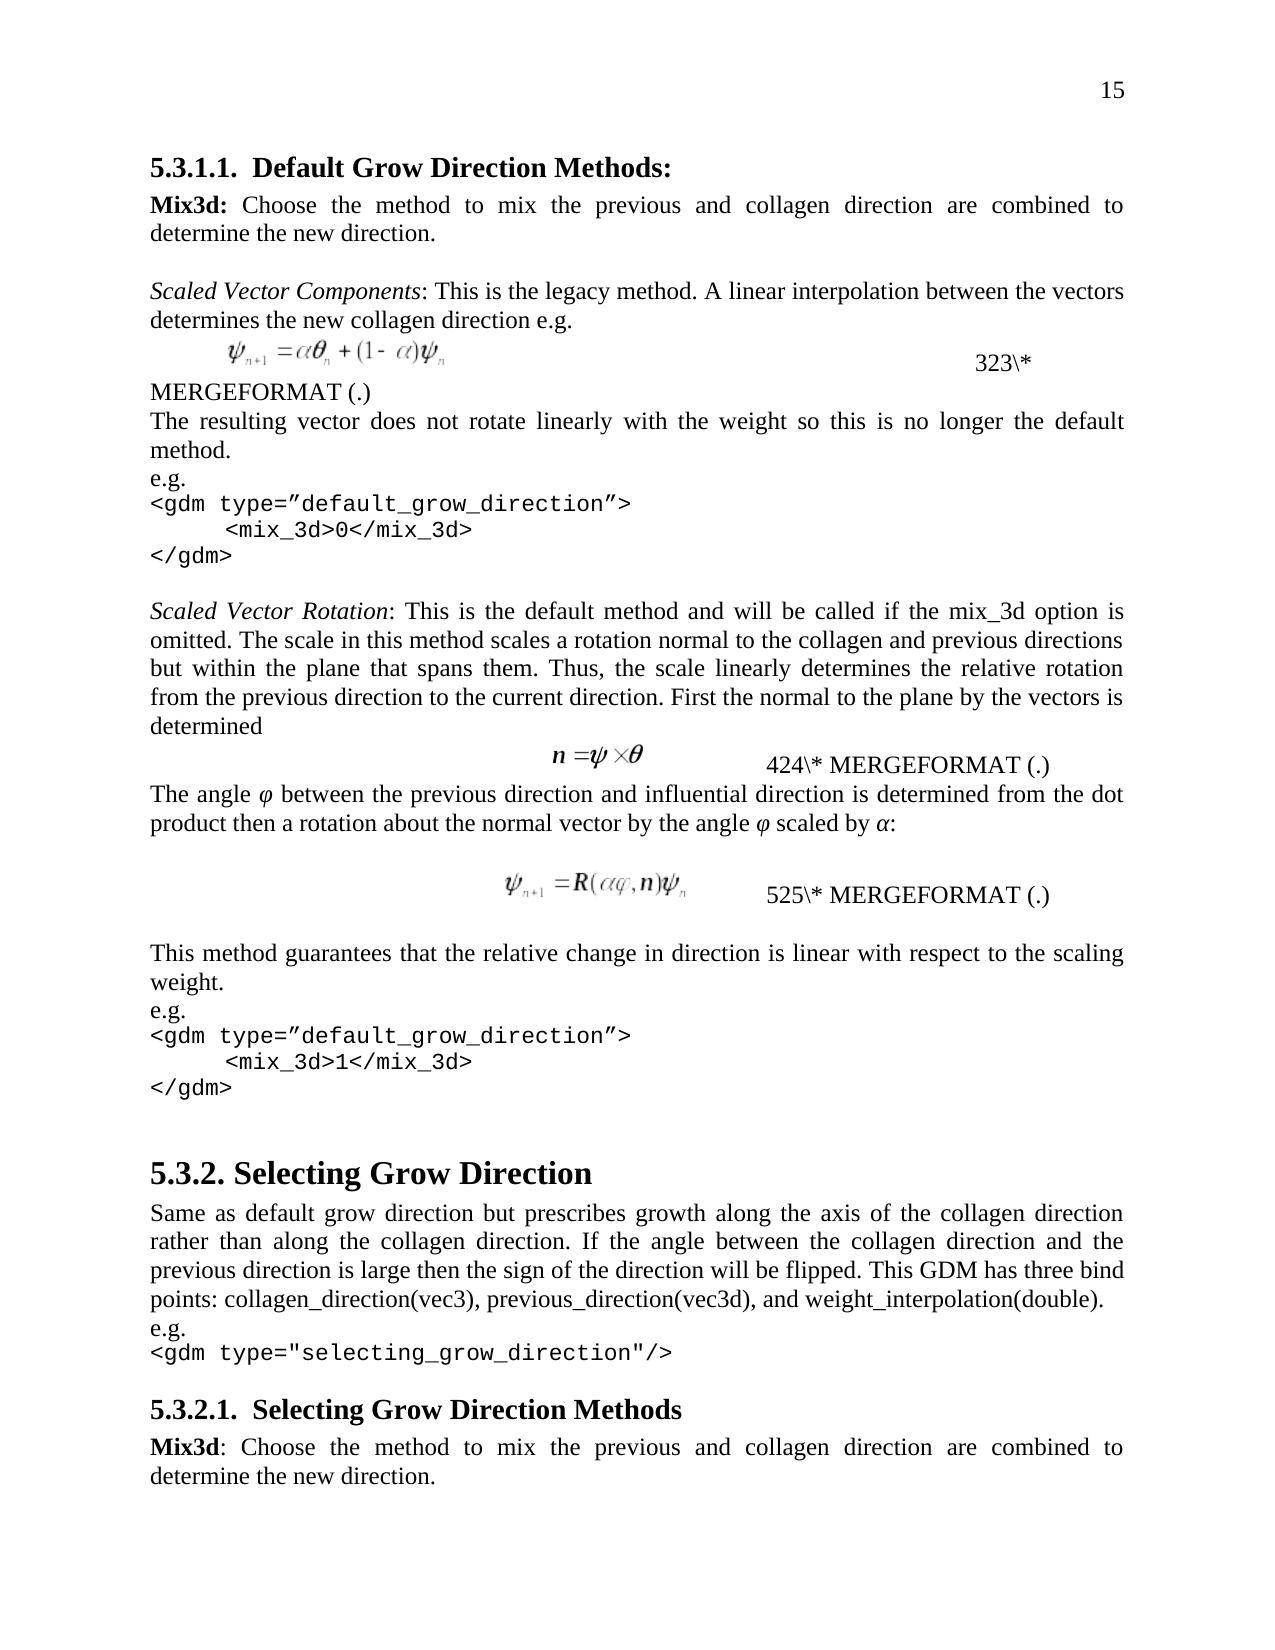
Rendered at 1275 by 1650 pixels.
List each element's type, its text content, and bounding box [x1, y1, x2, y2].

text </gdm> [150, 544, 1125, 570]
text The angle φ between the previous direction and influential direction is determined from the dot product then a rotation about the normal vector by the angle φ scaled by α: [150, 779, 1125, 837]
text This method guarantees that the relative change in direction is linear with respect to the scaling weight. [150, 938, 1125, 996]
text e.g. [150, 463, 1125, 492]
subtitle Default Grow Direction Methods: [150, 150, 1125, 183]
text Same as default grow direction but prescribes growth along the axis of the collagen direction rather than along the collagen direction. If the angle between the collagen direction and the previous direction is large then the sign of the direction will be flipped. This GDM has three bind points: collagen_direction(vec3), previous_direction(vec3d), and weight_interpolation(double). [150, 1198, 1125, 1313]
text e.g. [150, 1313, 1125, 1341]
text Scaled Vector Components: This is the legacy method. A linear interpolation between the vectors determines the new collagen direction e.g. [150, 276, 1125, 333]
subtitle Selecting Grow Direction [150, 1153, 1125, 1191]
text <gdm type="selecting_grow_direction"/> [150, 1341, 1125, 1367]
text </gdm> [150, 1076, 1125, 1102]
text Mix3d: Choose the method to mix the previous and collagen direction are combined to determine the new direction. [150, 190, 1125, 247]
text e.g. [150, 996, 1125, 1024]
text Scaled Vector Rotation: This is the default method and will be called if the mix_3d option is omitted. The scale in this method scales a rotation normal to the collagen and previous directions but within the plane that spans them. Thus, the scale linearly determines the relative rotation from the previous direction to the current direction. First the normal to the plane by the vectors is determined [150, 596, 1125, 740]
text <mix_3d>1</mix_3d> [150, 1050, 1125, 1076]
text Mix3d: Choose the method to mix the previous and collagen direction are combined to determine the new direction. [150, 1432, 1125, 1489]
text <gdm type=”default_grow_direction”> [150, 492, 1125, 518]
text <gdm type=”default_grow_direction”> [150, 1024, 1125, 1050]
text <mix_3d>0</mix_3d> [150, 518, 1125, 544]
text The resulting vector does not rotate linearly with the weight so this is no longer the default method. [150, 406, 1125, 463]
subtitle Selecting Grow Direction Methods [150, 1392, 1125, 1426]
